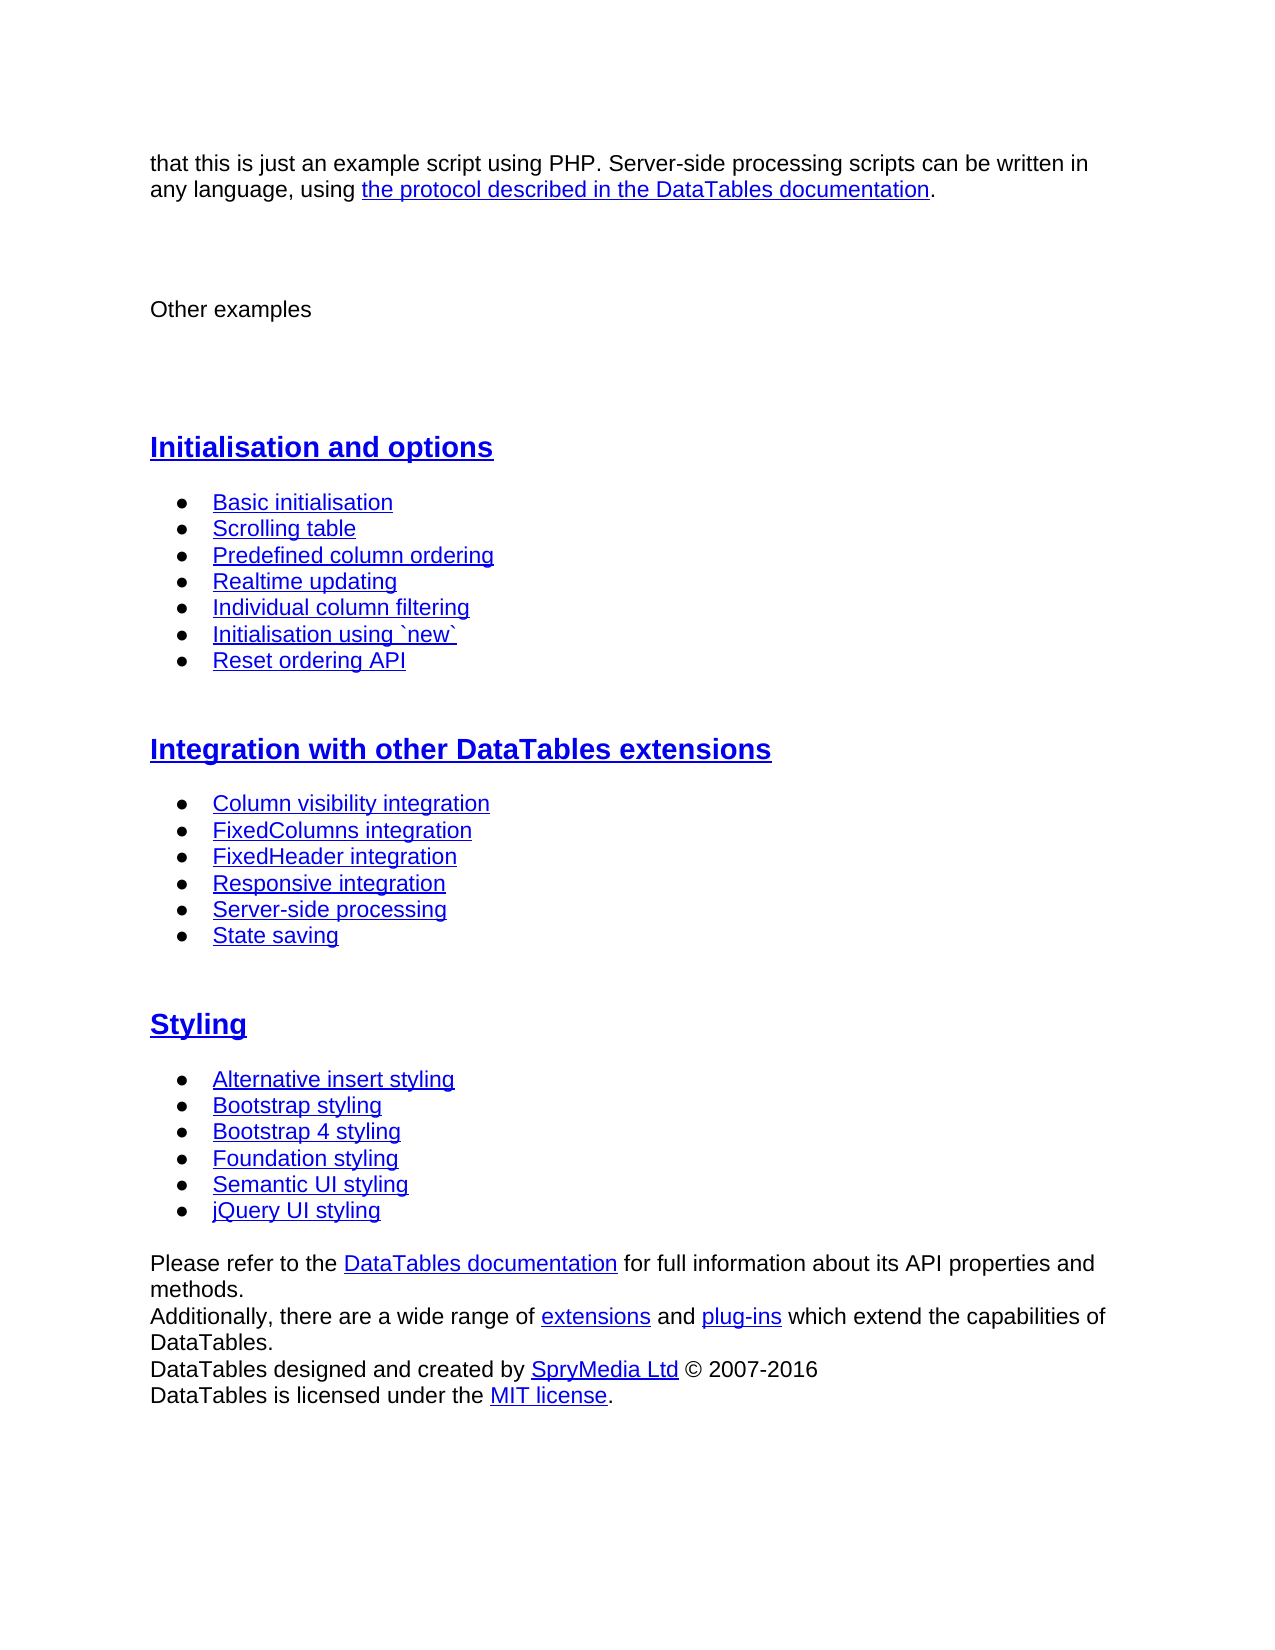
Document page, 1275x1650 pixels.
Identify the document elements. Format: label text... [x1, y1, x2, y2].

text Integration with other DataTables extensions [150, 732, 1125, 765]
list Column visibility integration [175, 790, 1125, 817]
text DataTables is licensed under the MIT license. [150, 1382, 1125, 1408]
list Basic initialisation [175, 489, 1125, 515]
text Initialisation and options [150, 430, 1125, 464]
text Styling [150, 1007, 1125, 1041]
list Initialisation using `new` [175, 621, 1125, 647]
list FixedColumns integration [175, 817, 1125, 843]
list Semantic UI styling [175, 1171, 1125, 1197]
list Predefined column ordering [175, 542, 1125, 568]
text Other examples [150, 296, 1125, 322]
list Bootstrap 4 styling [175, 1118, 1125, 1145]
list Responsive integration [175, 869, 1125, 896]
text Please refer to the DataTables documentation for full information about its API properties and methods. [150, 1250, 1125, 1303]
list FixedHeader integration [175, 843, 1125, 869]
list Alternative insert styling [175, 1066, 1125, 1092]
list Bootstrap styling [175, 1092, 1125, 1118]
list jQuery UI styling [175, 1197, 1125, 1224]
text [150, 150, 1125, 203]
list Individual column filtering [175, 594, 1125, 621]
text Additionally, there are a wide range of extensions and plug-ins which extend the capabilities of DataTables. [150, 1303, 1125, 1356]
list Reset ordering API [175, 647, 1125, 673]
list Scrolling table [175, 515, 1125, 542]
text DataTables designed and created by SpryMedia Ltd © 2007-2016 [150, 1356, 1125, 1382]
list Server-side processing [175, 896, 1125, 922]
list Realtime updating [175, 568, 1125, 594]
list Foundation styling [175, 1145, 1125, 1171]
list State saving [175, 922, 1125, 948]
